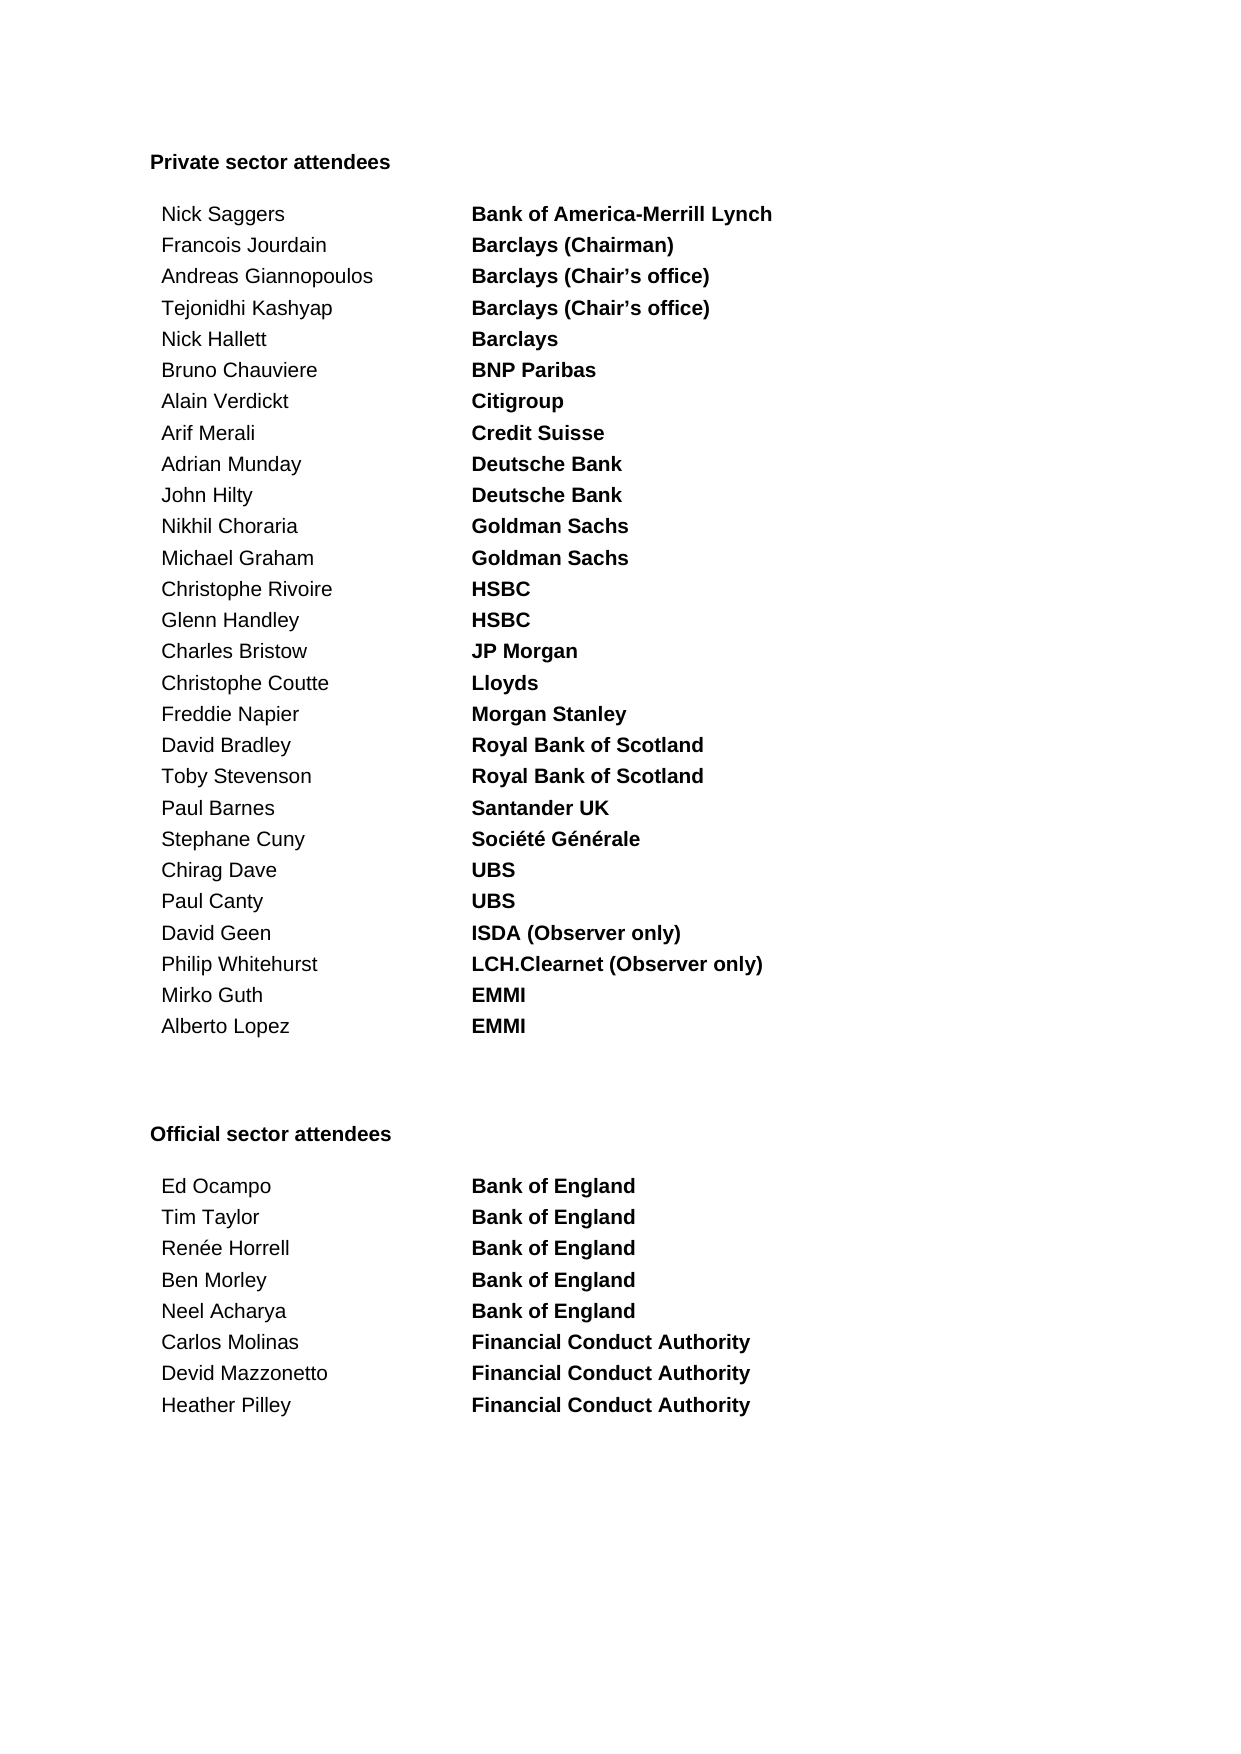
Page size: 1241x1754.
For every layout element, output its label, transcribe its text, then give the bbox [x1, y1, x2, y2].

text Stephane Cuny Société Générale [161, 827, 1132, 851]
text David Bradley Royal Bank of Scotland [161, 733, 1132, 757]
text Paul Barnes Santander UK [161, 796, 1132, 819]
text Alain Verdickt Citigroup [161, 389, 1132, 413]
text Neel Acharya Bank of England [161, 1299, 1132, 1323]
text Toby Stevenson Royal Bank of Scotland [161, 764, 1132, 788]
text Paul Canty UBS [161, 889, 1132, 913]
text Tim Taylor Bank of England [161, 1205, 1132, 1229]
text Mirko Guth EMMI [161, 983, 1132, 1007]
text Christophe Rivoire HSBC [161, 577, 1132, 601]
text Nick Saggers Bank of America-Merrill Lynch [161, 202, 1132, 226]
text Charles Bristow JP Morgan [161, 639, 1132, 663]
text Arif Merali Credit Suisse [161, 421, 1132, 444]
subtitle Private sector attendees [150, 150, 1132, 174]
text Alberto Lopez EMMI [161, 1014, 1132, 1038]
text Ben Morley Bank of England [161, 1267, 1132, 1291]
subtitle Official sector attendees [150, 1122, 1132, 1146]
text John Hilty Deutsche Bank [161, 483, 1132, 507]
text Francois Jourdain Barclays (Chairman) Andreas Giannopoulos Barclays (Chair’s office) Tejonidhi Kashyap Barclays (Chair’s office) [161, 233, 710, 319]
text Philip Whitehurst LCH.Clearnet (Observer only) [161, 952, 1132, 976]
text Nikhil Choraria Goldman Sachs [161, 514, 1132, 538]
text Adrian Munday Deutsche Bank [161, 452, 1132, 476]
text Nick Hallett Barclays [161, 327, 1132, 351]
text Christophe Coutte Lloyds [161, 671, 1132, 694]
text Devid Mazzonetto Financial Conduct Authority [161, 1361, 1132, 1385]
text Bruno Chauviere BNP Paribas [161, 358, 1132, 382]
text David Geen ISDA (Observer only) [161, 921, 1132, 944]
text Freddie Napier Morgan Stanley [161, 702, 1132, 726]
text Chirag Dave UBS [161, 858, 1132, 882]
text Renée Horrell Bank of England [161, 1236, 1132, 1260]
text Glenn Handley HSBC [161, 608, 1132, 632]
text Heather Pilley Financial Conduct Authority [161, 1392, 1132, 1416]
text Michael Graham Goldman Sachs [161, 546, 1132, 569]
text Carlos Molinas Financial Conduct Authority [161, 1330, 1132, 1354]
text Ed Ocampo Bank of England [161, 1174, 1132, 1198]
